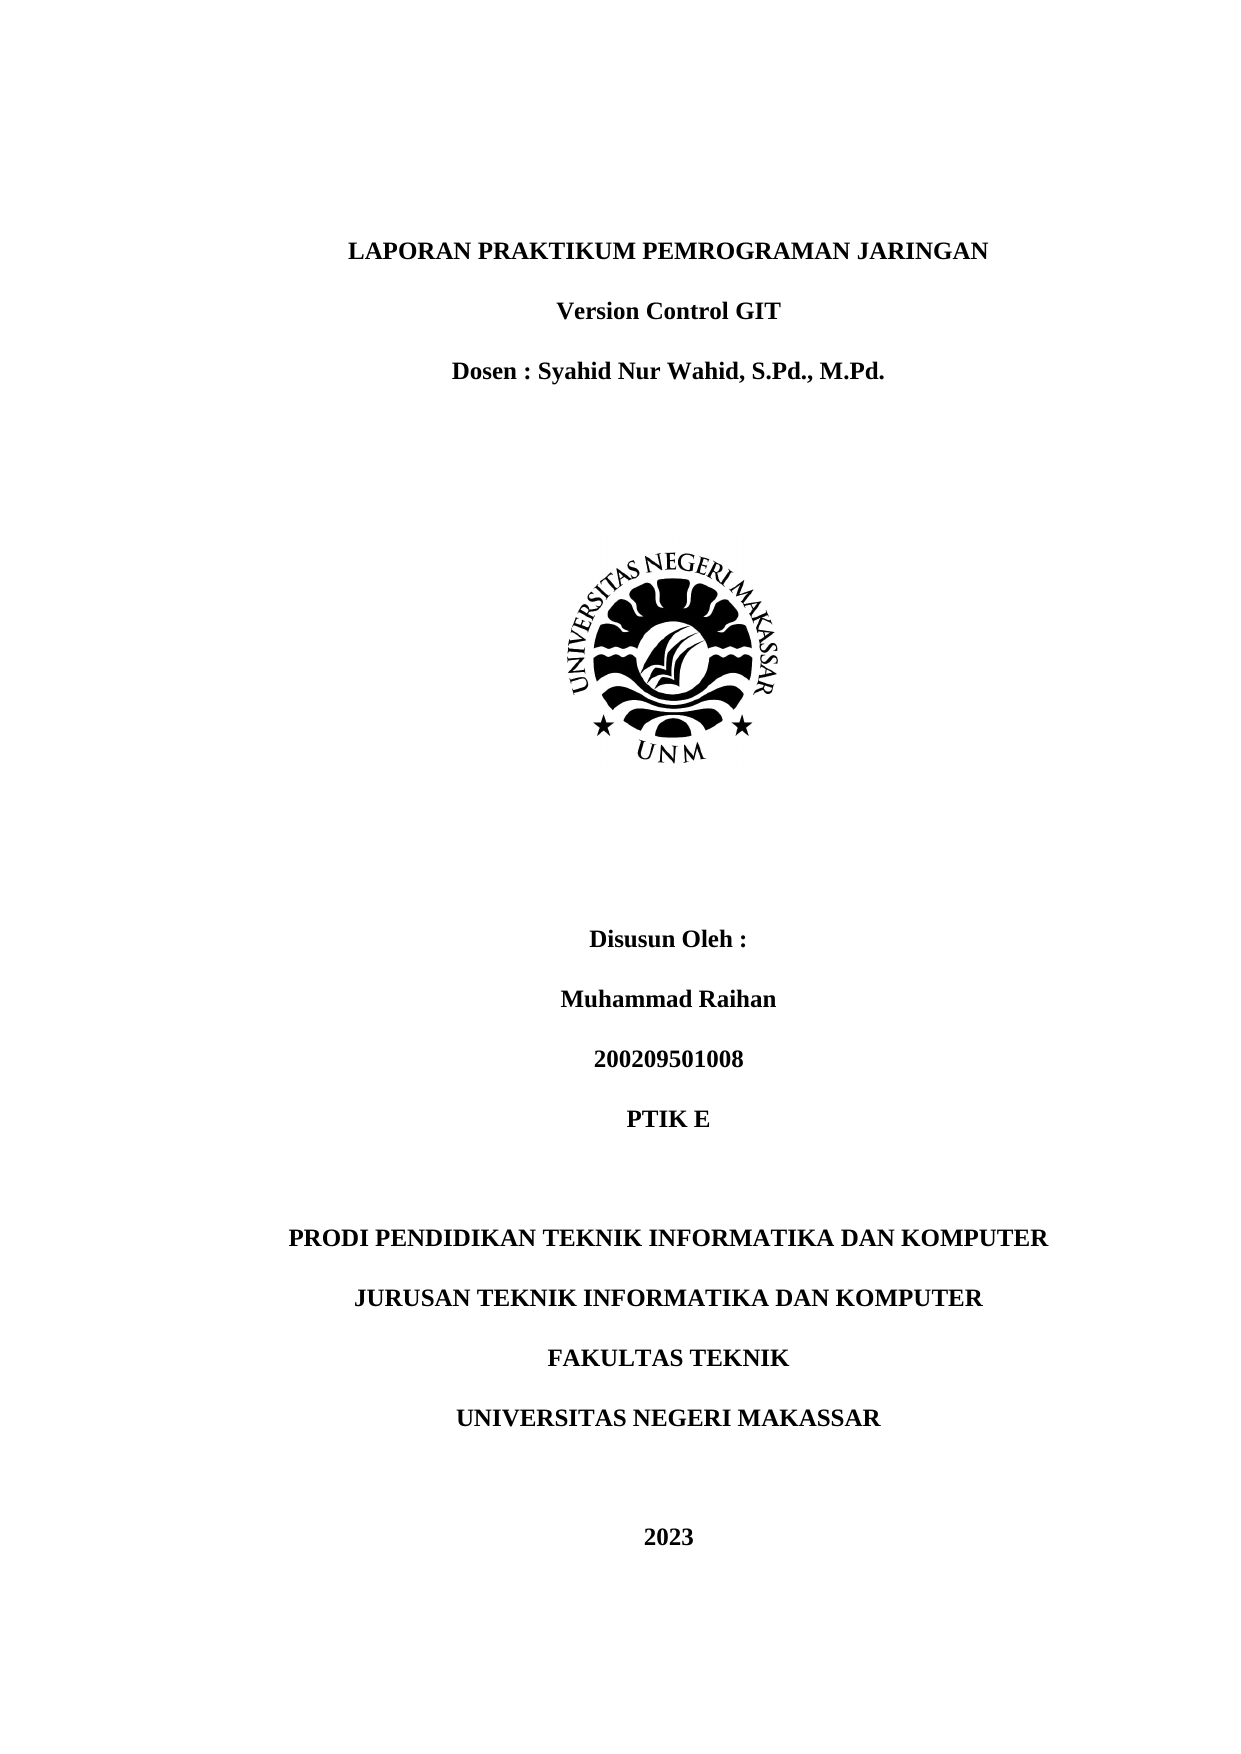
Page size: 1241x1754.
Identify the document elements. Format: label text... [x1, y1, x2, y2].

text 200209501008 [274, 1044, 1063, 1073]
text Disusun Oleh : [274, 924, 1063, 953]
text UNIVERSITAS NEGERI MAKASSAR [274, 1403, 1063, 1432]
text PRODI PENDIDIKAN TEKNIK INFORMATIKA DAN KOMPUTER [274, 1223, 1063, 1252]
text JURUSAN TEKNIK INFORMATIKA DAN KOMPUTER [274, 1283, 1063, 1312]
text 2023 [274, 1522, 1063, 1551]
text Muhammad Raihan [274, 984, 1063, 1013]
picture [550, 535, 787, 775]
text FAKULTAS TEKNIK [274, 1343, 1063, 1372]
text Version Control GIT [274, 296, 1063, 325]
text LAPORAN PRAKTIKUM PEMROGRAMAN JARINGAN [274, 236, 1063, 265]
text PTIK E [274, 1104, 1063, 1133]
text Dosen : Syahid Nur Wahid, S.Pd., M.Pd. [274, 356, 1063, 384]
